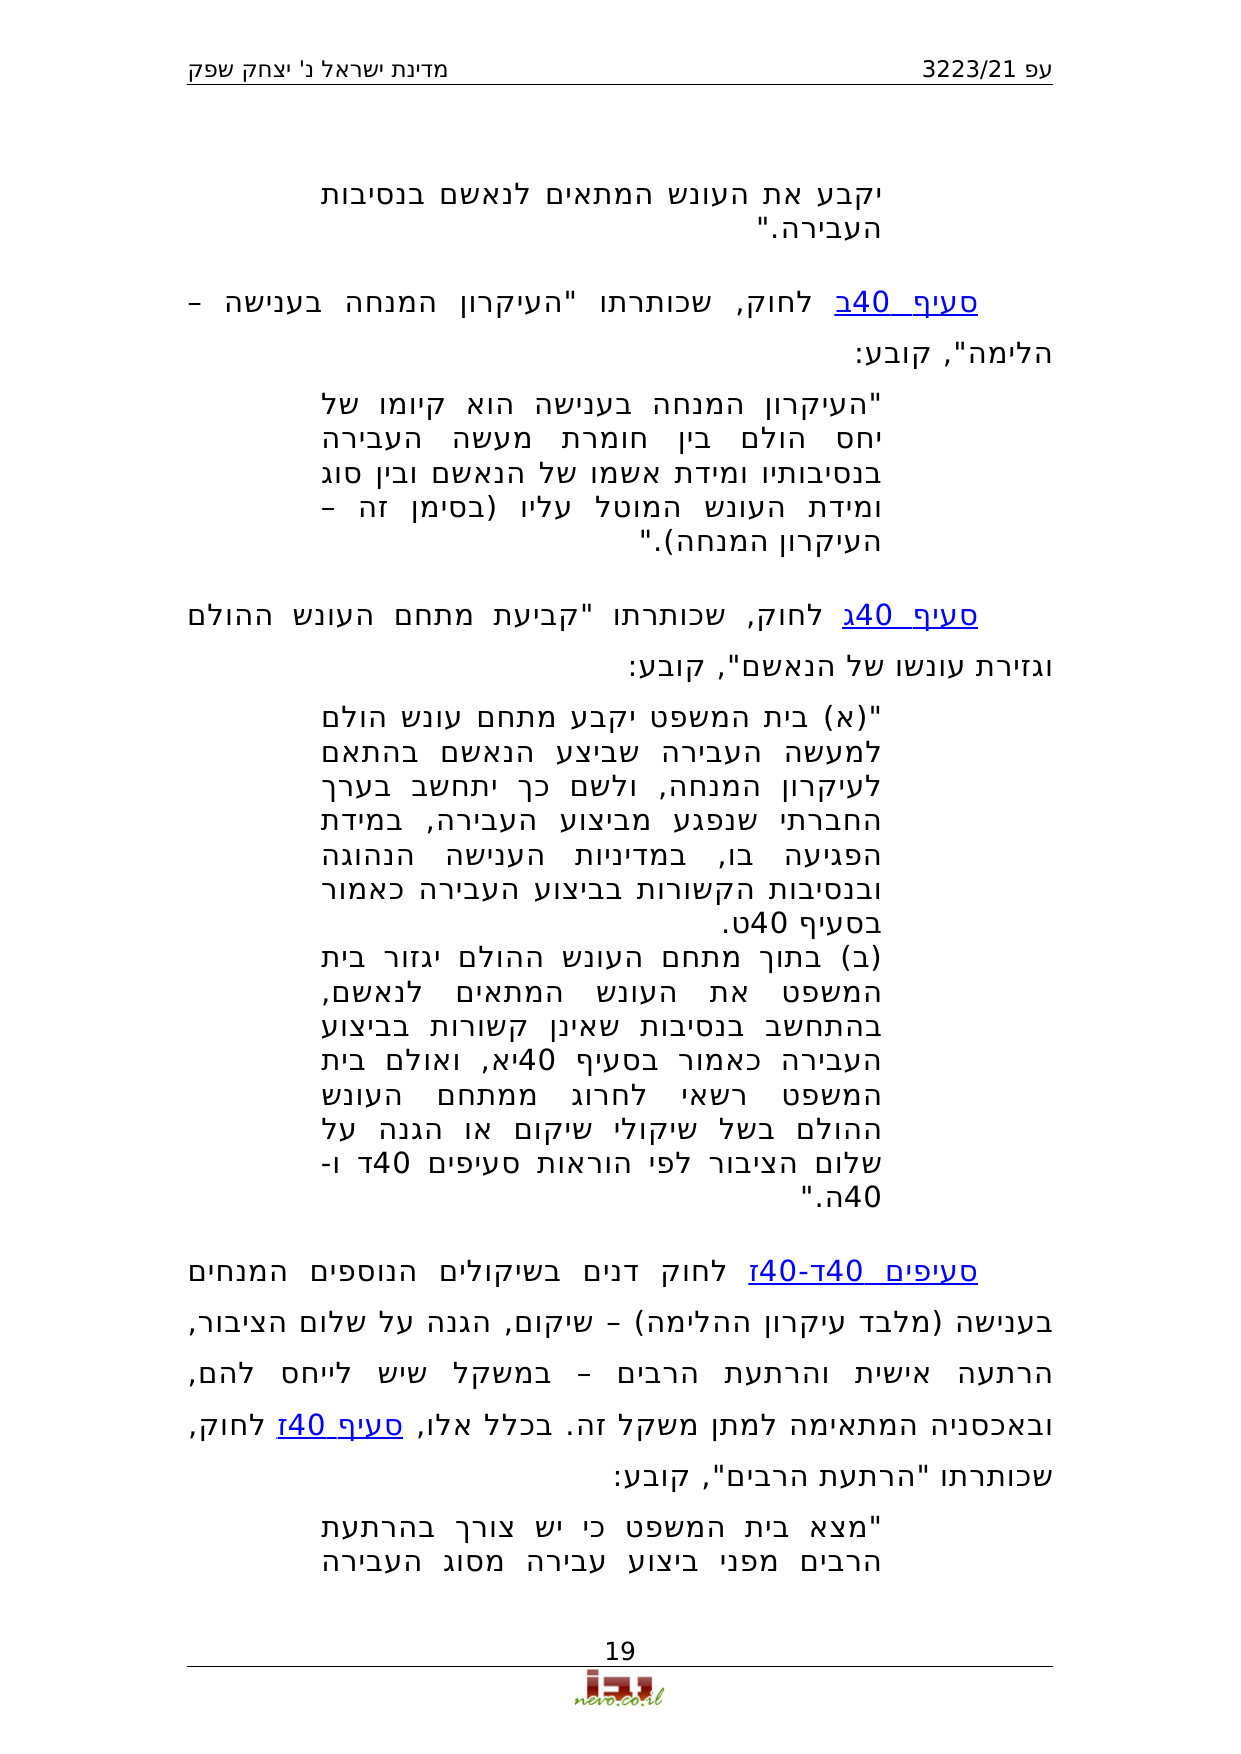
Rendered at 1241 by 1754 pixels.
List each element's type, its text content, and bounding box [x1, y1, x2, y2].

text סעיף 40ג לחוק, שכותרתו "קביעת מתחם העונש ההולם וגזירת עונשו של הנאשם", קובע: [187, 598, 1053, 683]
text (ב) בתוך מתחם העונש ההולם יגזור בית המשפט את העונש המתאים לנאשם, בהתחשב בנסיבות שאינן קשורות בביצוע העבירה כאמור בסעיף 40יא, ואולם בית המשפט רשאי לחרוג ממתחם העונש ההולם בשל שיקולי שיקום או הגנה על שלום הציבור לפי הוראות סעיפים 40ד ו-40ה." [321, 940, 882, 1214]
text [321, 177, 882, 245]
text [321, 1510, 882, 1579]
text "העיקרון המנחה בענישה הוא קיומו של יחס הולם בין חומרת מעשה העבירה בנסיבותיו ומידת אשמו של הנאשם ובין סוג ומידת העונש המוטל עליו (בסימן זה – העיקרון המנחה)." [321, 387, 882, 558]
picture [574, 1669, 666, 1707]
text סעיף 40ב לחוק, שכותרתו "העיקרון המנחה בענישה – הלימה", קובע: [187, 285, 1053, 370]
text סעיפים 40ד-40ז לחוק דנים בשיקולים הנוספים המנחים בענישה (מלבד עיקרון ההלימה) – שיקום, הגנה על שלום הציבור, הרתעה אישית והרתעת הרבים – במשקל שיש לייחס להם, ובאכסניה המתאימה למתן משקל זה. בכלל אלו, סעיף 40ז לחוק, שכותרתו "הרתעת הרבים", קובע: [187, 1254, 1053, 1493]
text "(א) בית המשפט יקבע מתחם עונש הולם למעשה העבירה שביצע הנאשם בהתאם לעיקרון המנחה, ולשם כך יתחשב בערך החברתי שנפגע מביצוע העבירה, במידת הפגיעה בו, במדיניות הענישה הנהוגה ובנסיבות הקשורות בביצוע העבירה כאמור בסעיף 40ט. [321, 701, 882, 940]
